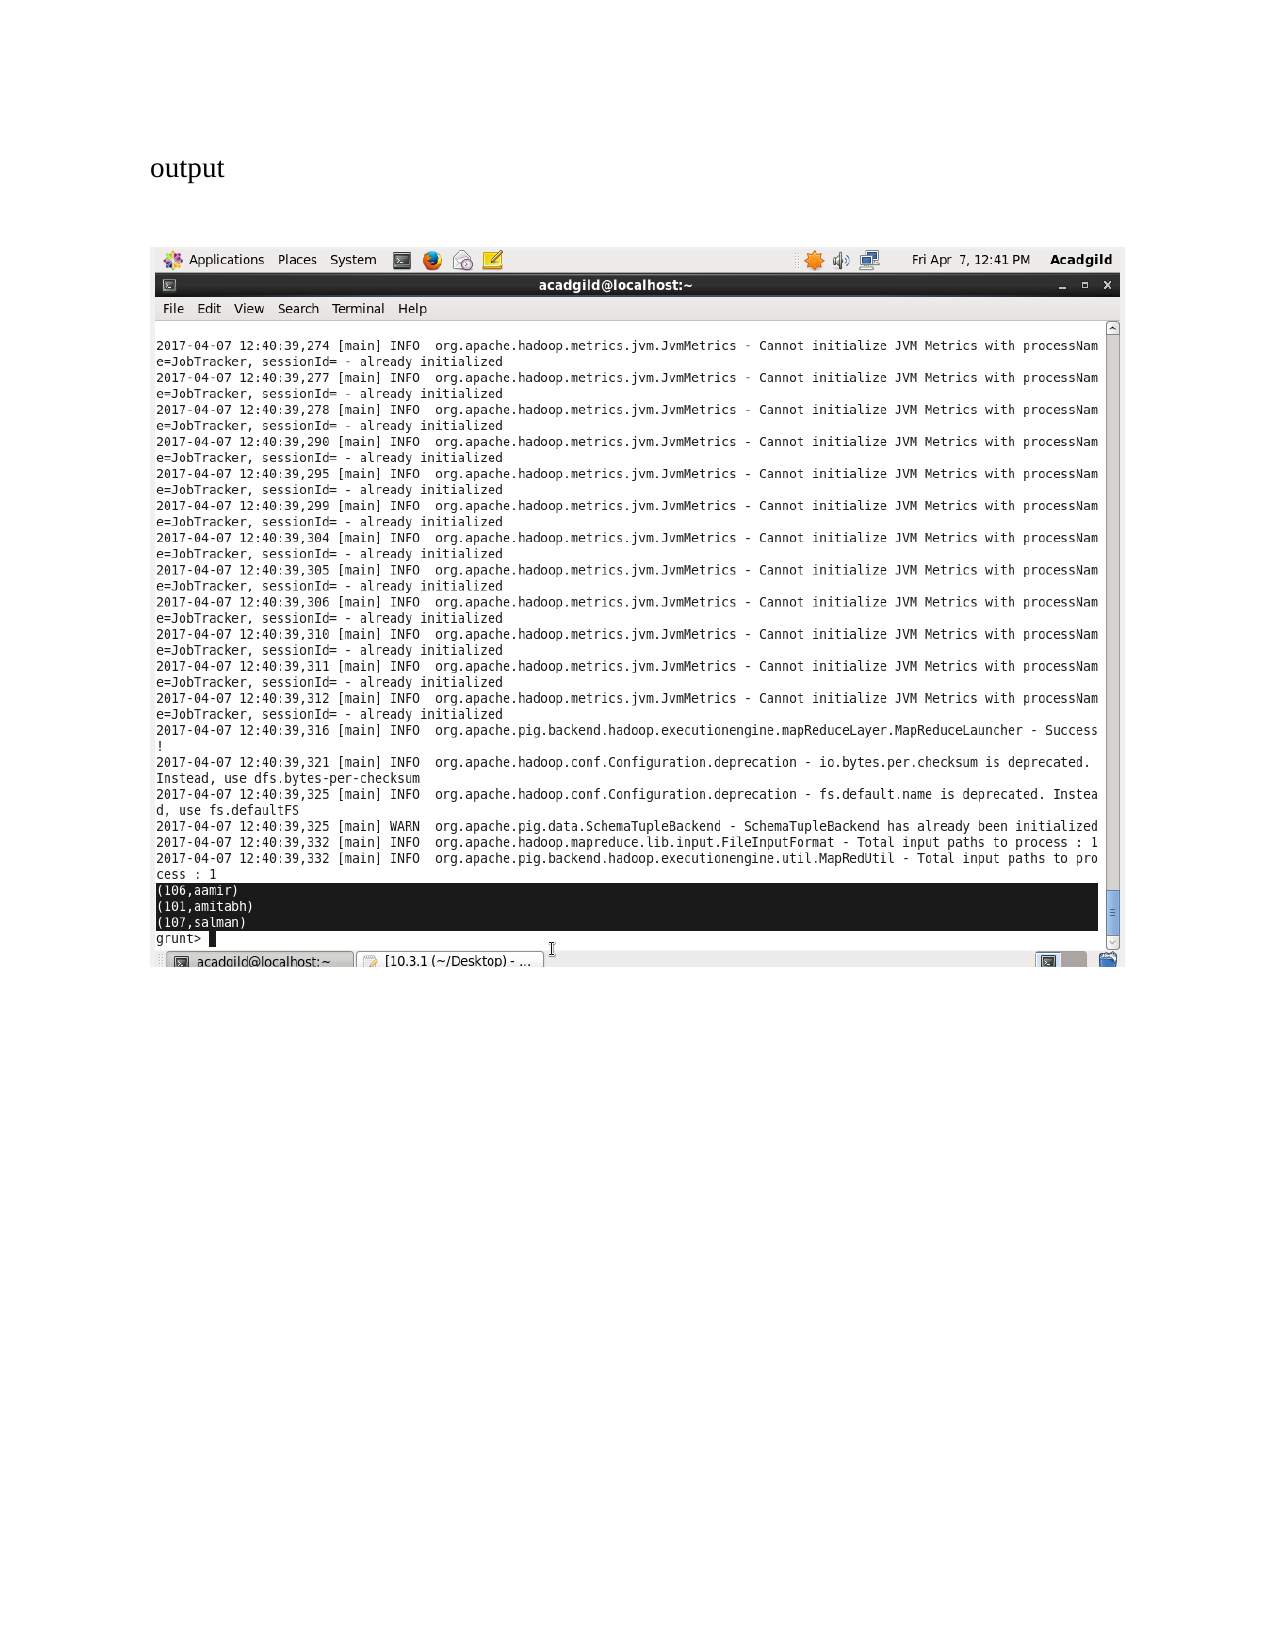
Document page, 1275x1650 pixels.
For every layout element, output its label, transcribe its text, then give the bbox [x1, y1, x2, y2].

picture [150, 247, 1125, 967]
text output [150, 150, 1125, 183]
